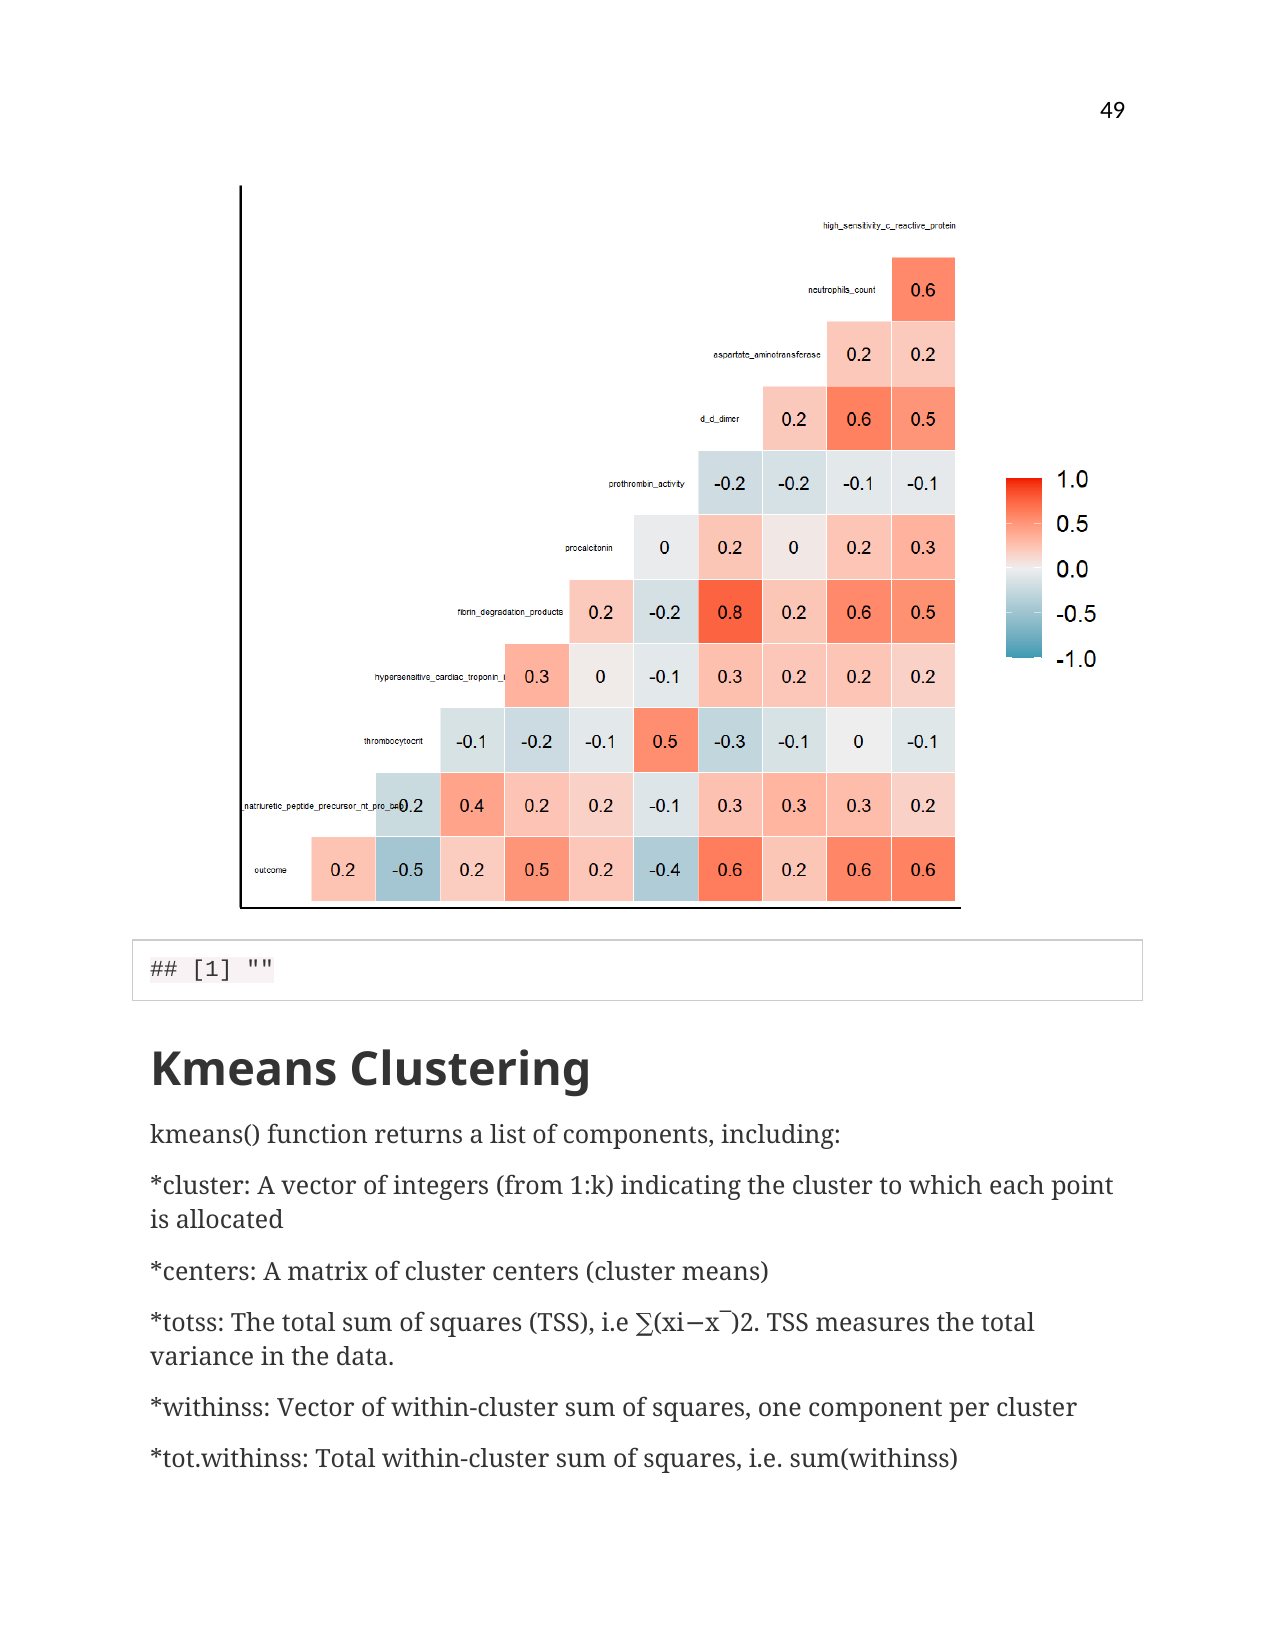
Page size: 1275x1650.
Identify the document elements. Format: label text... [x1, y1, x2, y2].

text *tot.withinss: Total within-cluster sum of squares, i.e. sum(withinss) [150, 1441, 1125, 1475]
text *centers: A matrix of cluster centers (cluster means) [150, 1253, 1125, 1287]
picture [150, 171, 1200, 922]
text *withinss: Vector of within-cluster sum of squares, one component per cluster [150, 1390, 1125, 1424]
text kmeans() function returns a list of components, including: [150, 1117, 1125, 1151]
subtitle Kmeans Clustering [150, 1036, 1125, 1099]
text *totss: The total sum of squares (TSS), i.e ∑(xi−x¯)2. TSS measures the total variance in the data. [150, 1304, 1125, 1373]
text *cluster: A vector of integers (from 1:k) indicating the cluster to which each point is allocated [150, 1168, 1125, 1236]
text ## [1] "" [133, 941, 1142, 1000]
